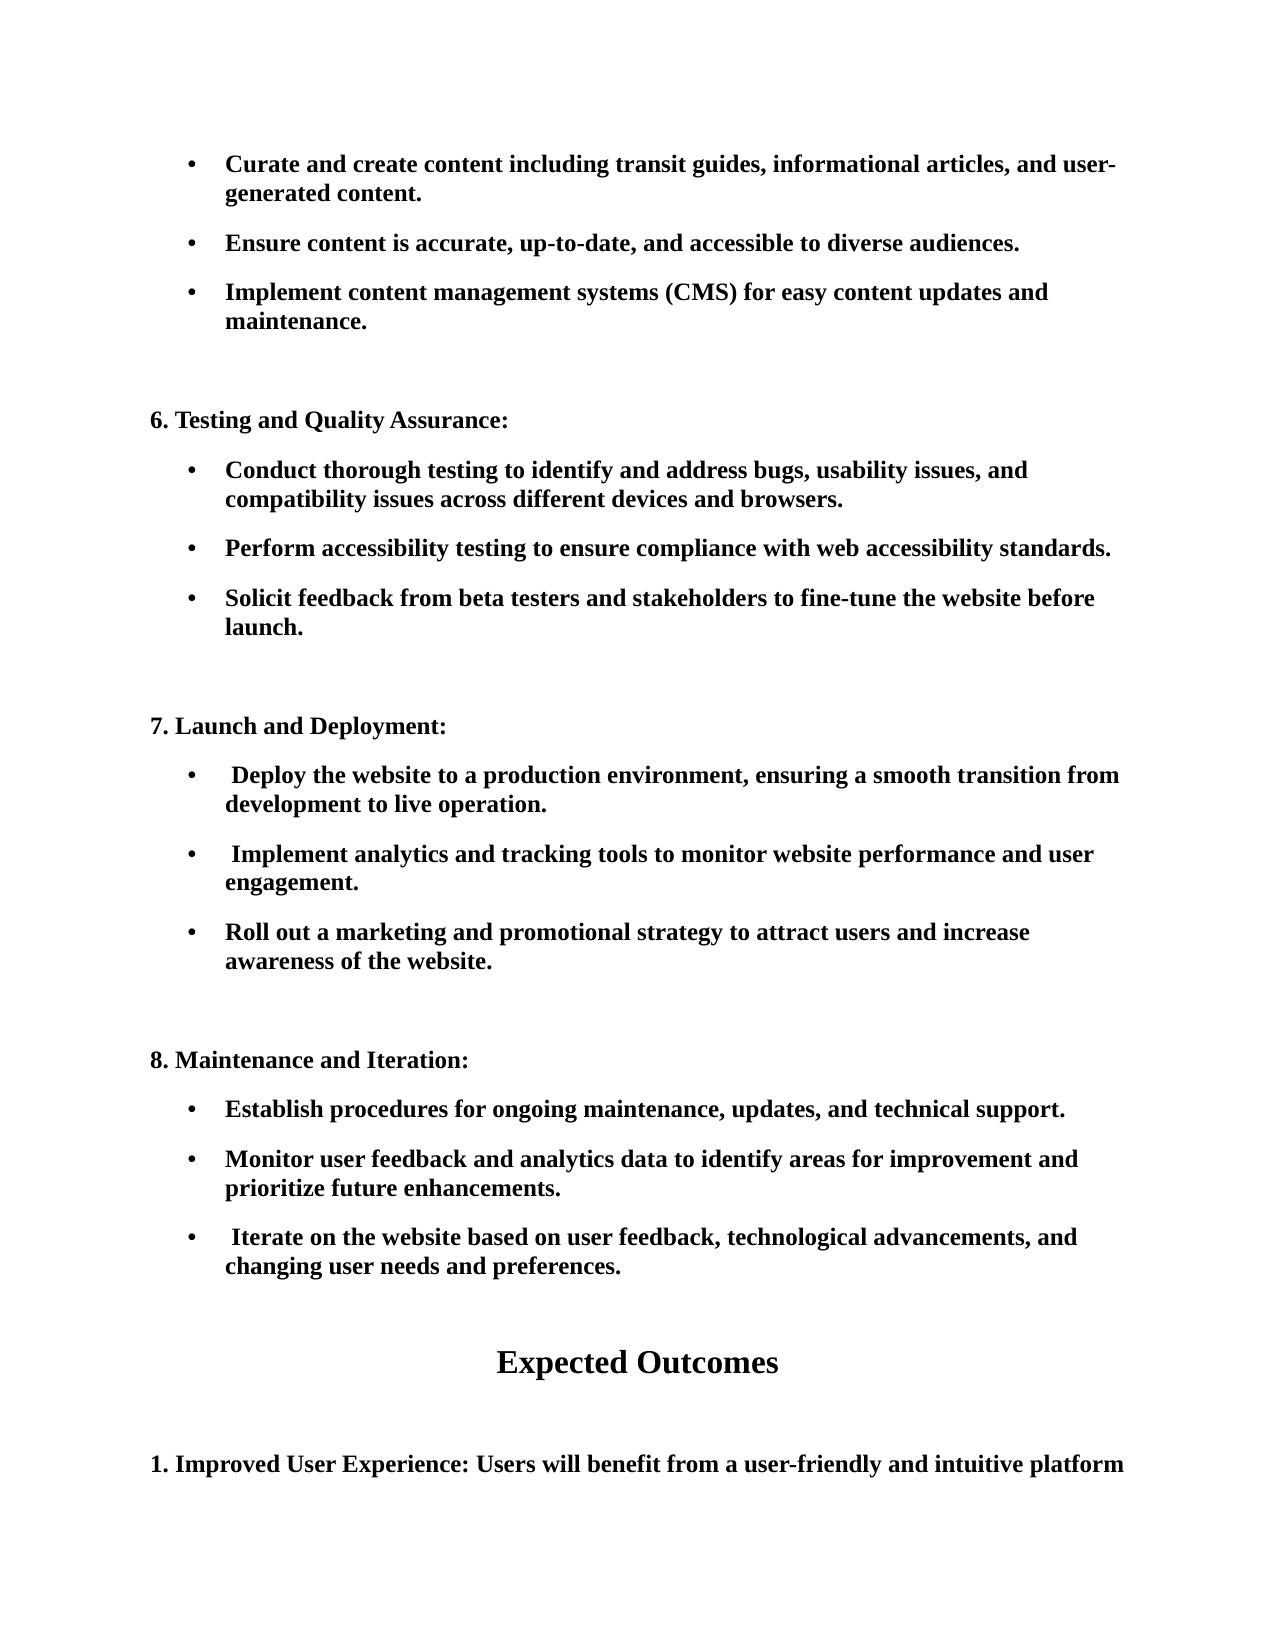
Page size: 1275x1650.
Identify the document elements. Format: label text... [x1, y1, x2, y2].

text 8. Maintenance and Iteration: [150, 1045, 1125, 1074]
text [150, 1450, 1125, 1479]
list Implement content management systems (CMS) for easy content updates and maintenance. [187, 278, 1125, 335]
list Implement analytics and tracking tools to monitor website performance and user engagement. [187, 839, 1125, 897]
list Establish procedures for ongoing maintenance, updates, and technical support. [187, 1095, 1125, 1124]
list Iterate on the website based on user feedback, technological advancements, and changing user needs and preferences. [187, 1223, 1125, 1280]
text 6. Testing and Quality Assurance: [150, 406, 1125, 434]
list Monitor user feedback and analytics data to identify areas for improvement and prioritize future enhancements. [187, 1144, 1125, 1202]
list Solicit feedback from beta testers and stakeholders to fine-tune the website before launch. [187, 583, 1125, 641]
list Conduct thorough testing to identify and address bugs, usability issues, and compatibility issues across different devices and browsers. [187, 455, 1125, 513]
list Perform accessibility testing to ensure compliance with web accessibility standards. [187, 534, 1125, 562]
list Roll out a marketing and promotional strategy to attract users and increase awareness of the website. [187, 917, 1125, 975]
text 7. Launch and Deployment: [150, 711, 1125, 740]
text Expected Outcomes [150, 1351, 1125, 1379]
list Deploy the website to a production environment, ensuring a smooth transition from development to live operation. [187, 761, 1125, 818]
list Ensure content is accurate, up-to-date, and accessible to diverse audiences. [187, 228, 1125, 257]
list Curate and create content including transit guides, informational articles, and user-generated content. [187, 150, 1125, 207]
